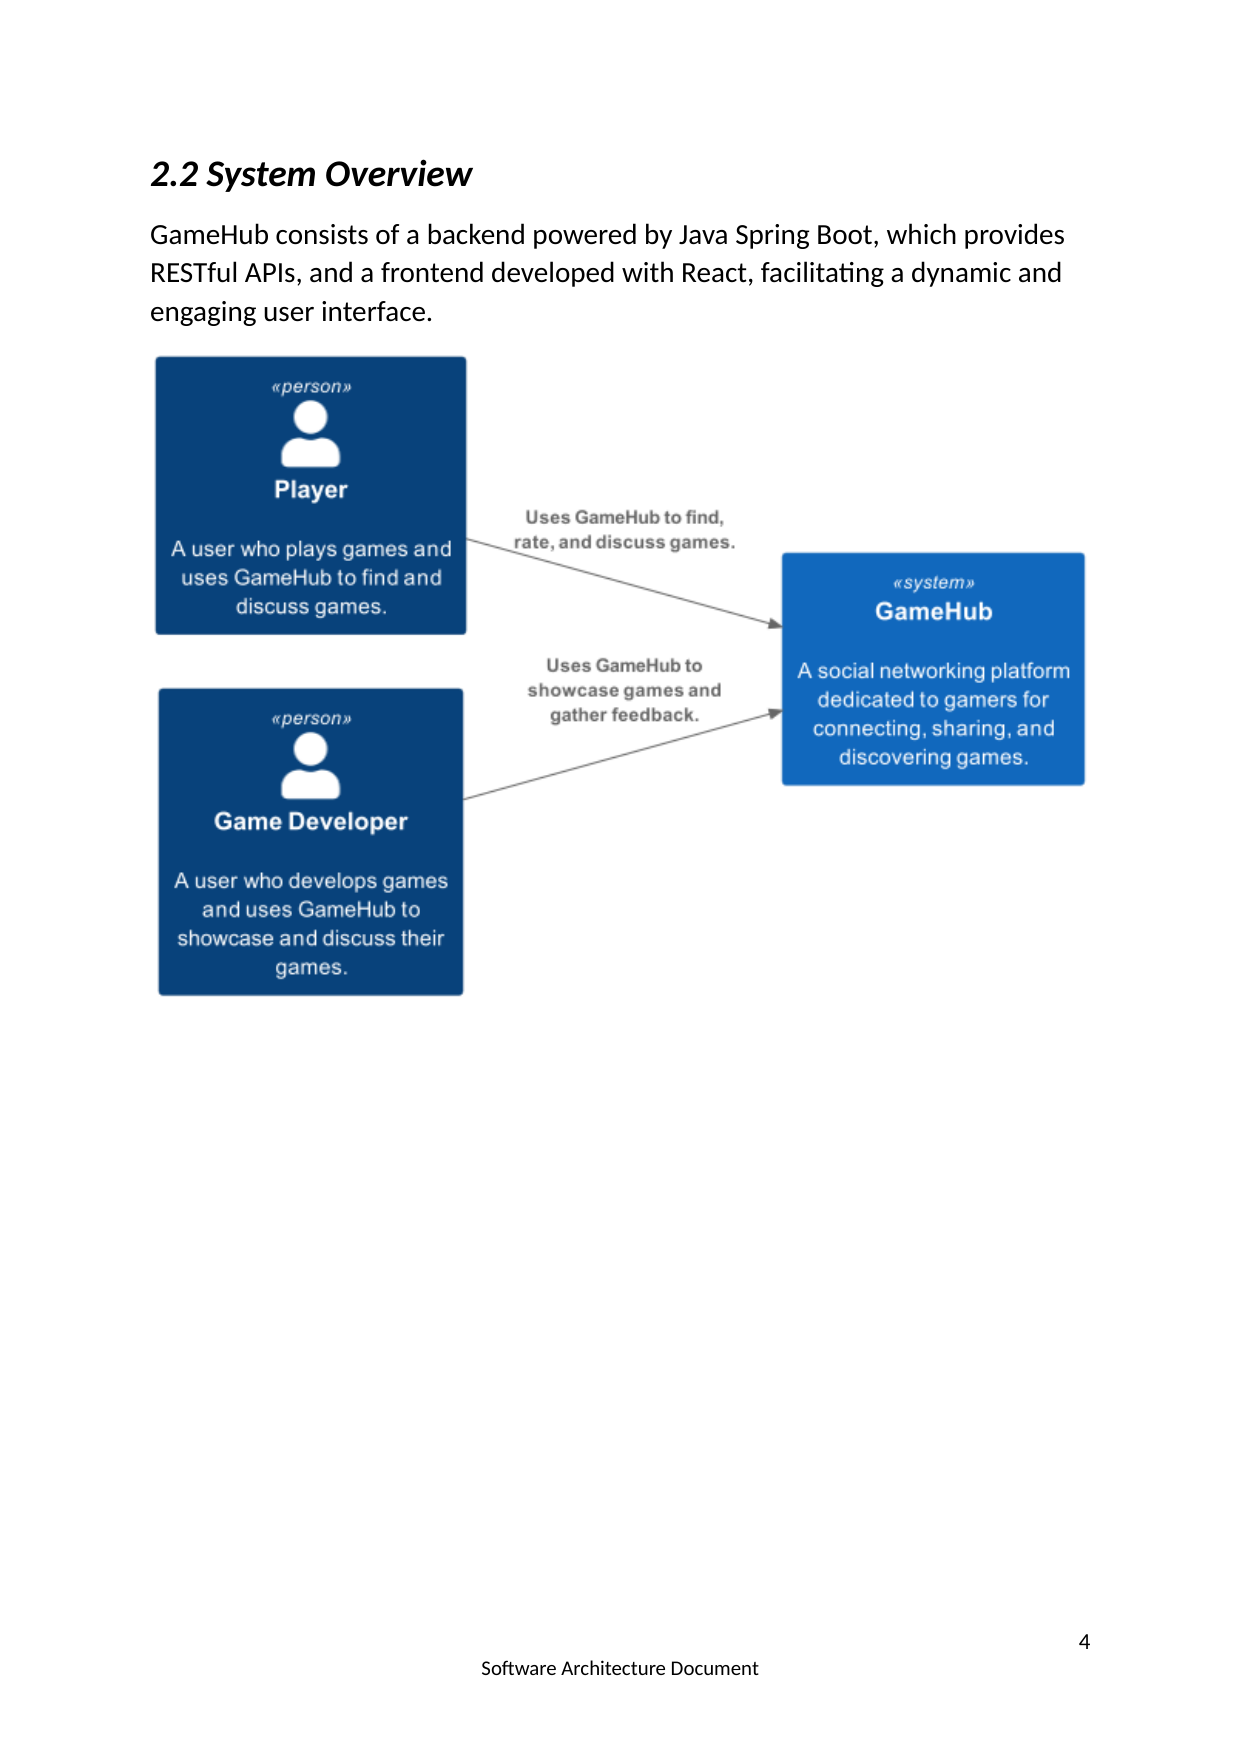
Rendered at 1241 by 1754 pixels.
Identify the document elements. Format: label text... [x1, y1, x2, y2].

text 2.2 System Overview [150, 150, 1090, 196]
picture [150, 348, 1091, 1004]
text GameHub consists of a backend powered by Java Spring Boot, which provides RESTful APIs, and a frontend developed with React, facilitating a dynamic and engaging user interface. [150, 216, 1090, 329]
